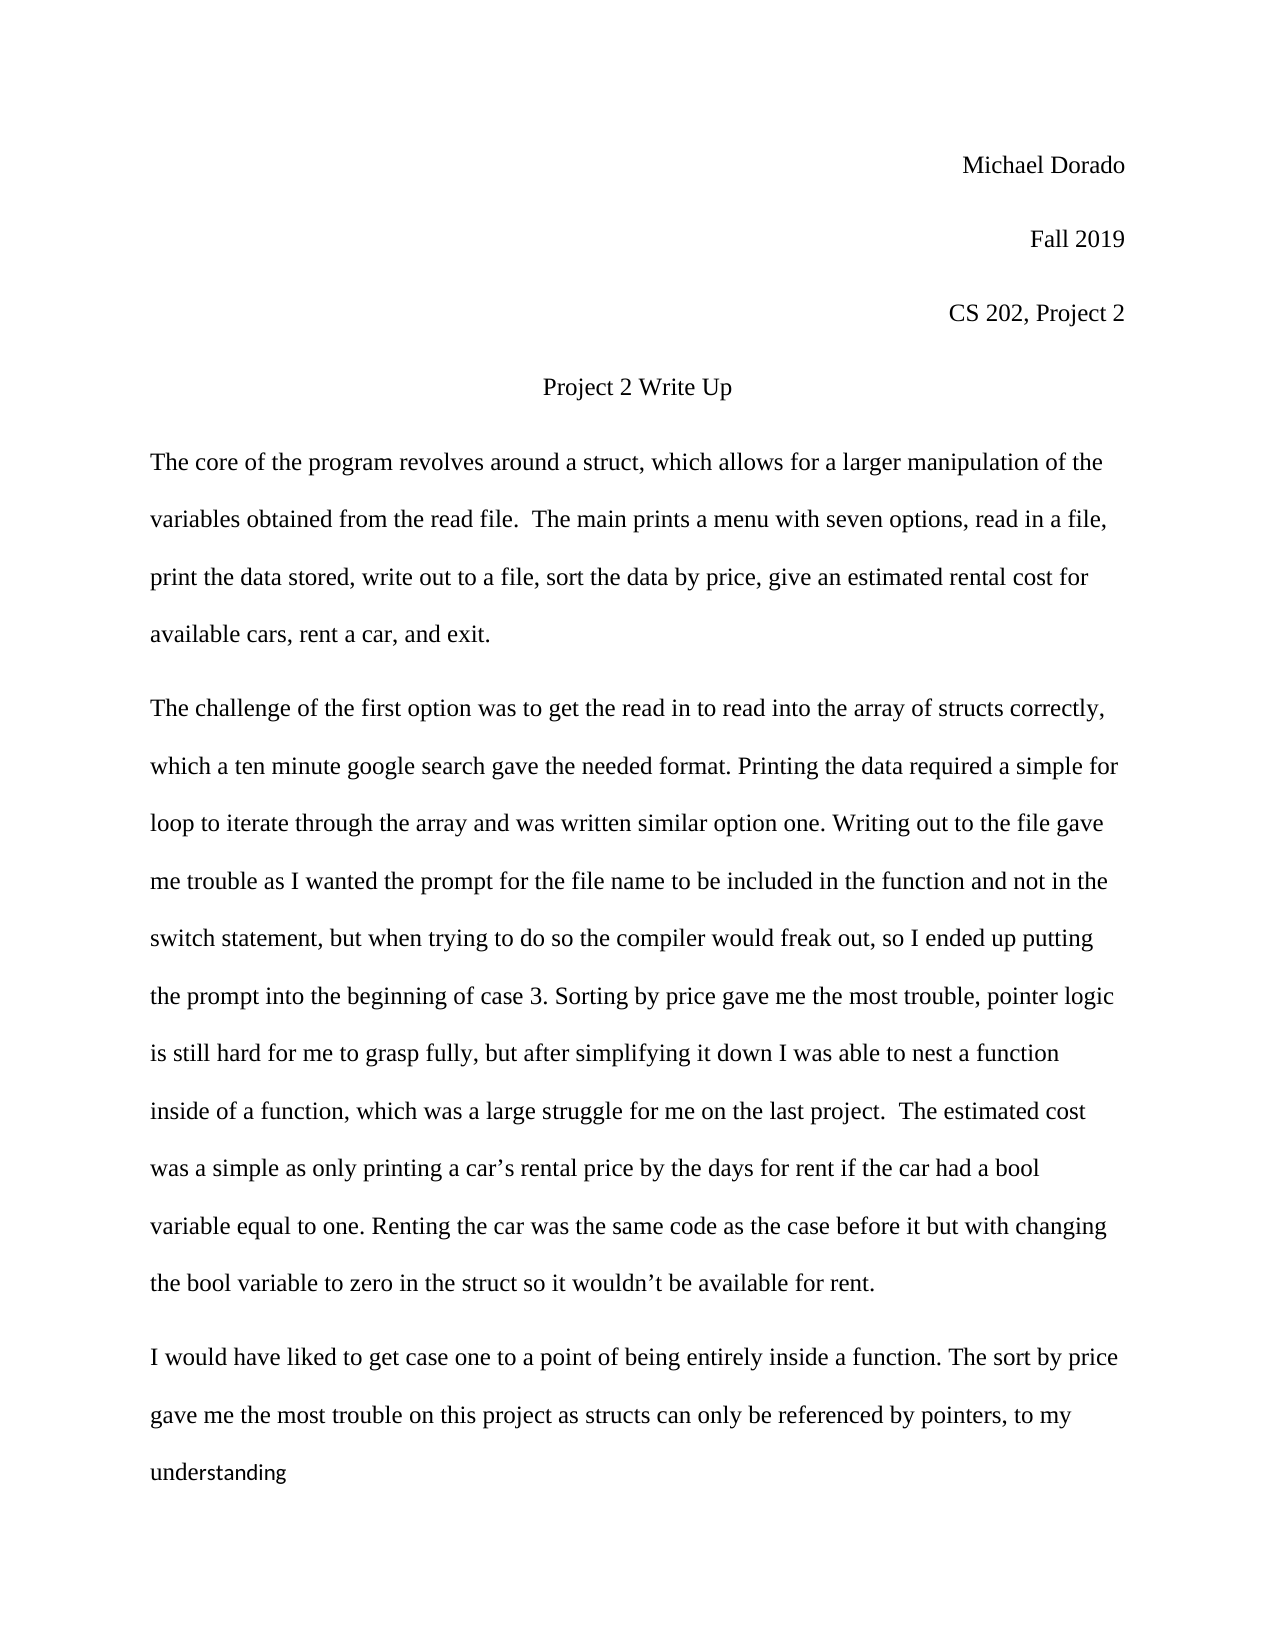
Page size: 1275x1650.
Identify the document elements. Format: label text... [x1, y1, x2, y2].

text Michael Dorado [150, 150, 1125, 179]
text The challenge of the first option was to get the read in to read into the array of structs correctly, which a ten minute google search gave the needed format. Printing the data required a simple for loop to iterate through the array and was written similar option one. Writing out to the file gave me trouble as I wanted the prompt for the file name to be included in the function and not in the switch statement, but when trying to do so the compiler would freak out, so I ended up putting the prompt into the beginning of case 3. Sorting by price gave me the most trouble, pointer logic is still hard for me to grasp fully, but after simplifying it down I was able to nest a function inside of a function, which was a large struggle for me on the last project. The estimated cost was a simple as only printing a car’s rental price by the days for rent if the car had a bool variable equal to one. Renting the car was the same code as the case before it but with changing the bool variable to zero in the struct so it wouldn’t be available for rent. [150, 693, 1125, 1297]
text Project 2 Write Up [150, 372, 1125, 401]
text The core of the program revolves around a struct, which allows for a larger manipulation of the variables obtained from the read file. The main prints a menu with seven options, read in a file, print the data stored, write out to a file, sort the data by price, give an estimated rental cost for available cars, rent a car, and exit. [150, 447, 1125, 648]
text Fall 2019 [150, 224, 1125, 253]
text I would have liked to get case one to a point of being entirely inside a function. The sort by price gave me the most trouble on this project as structs can only be referenced by pointers, to my understanding [150, 1342, 1125, 1487]
text CS 202, Project 2 [150, 298, 1125, 327]
